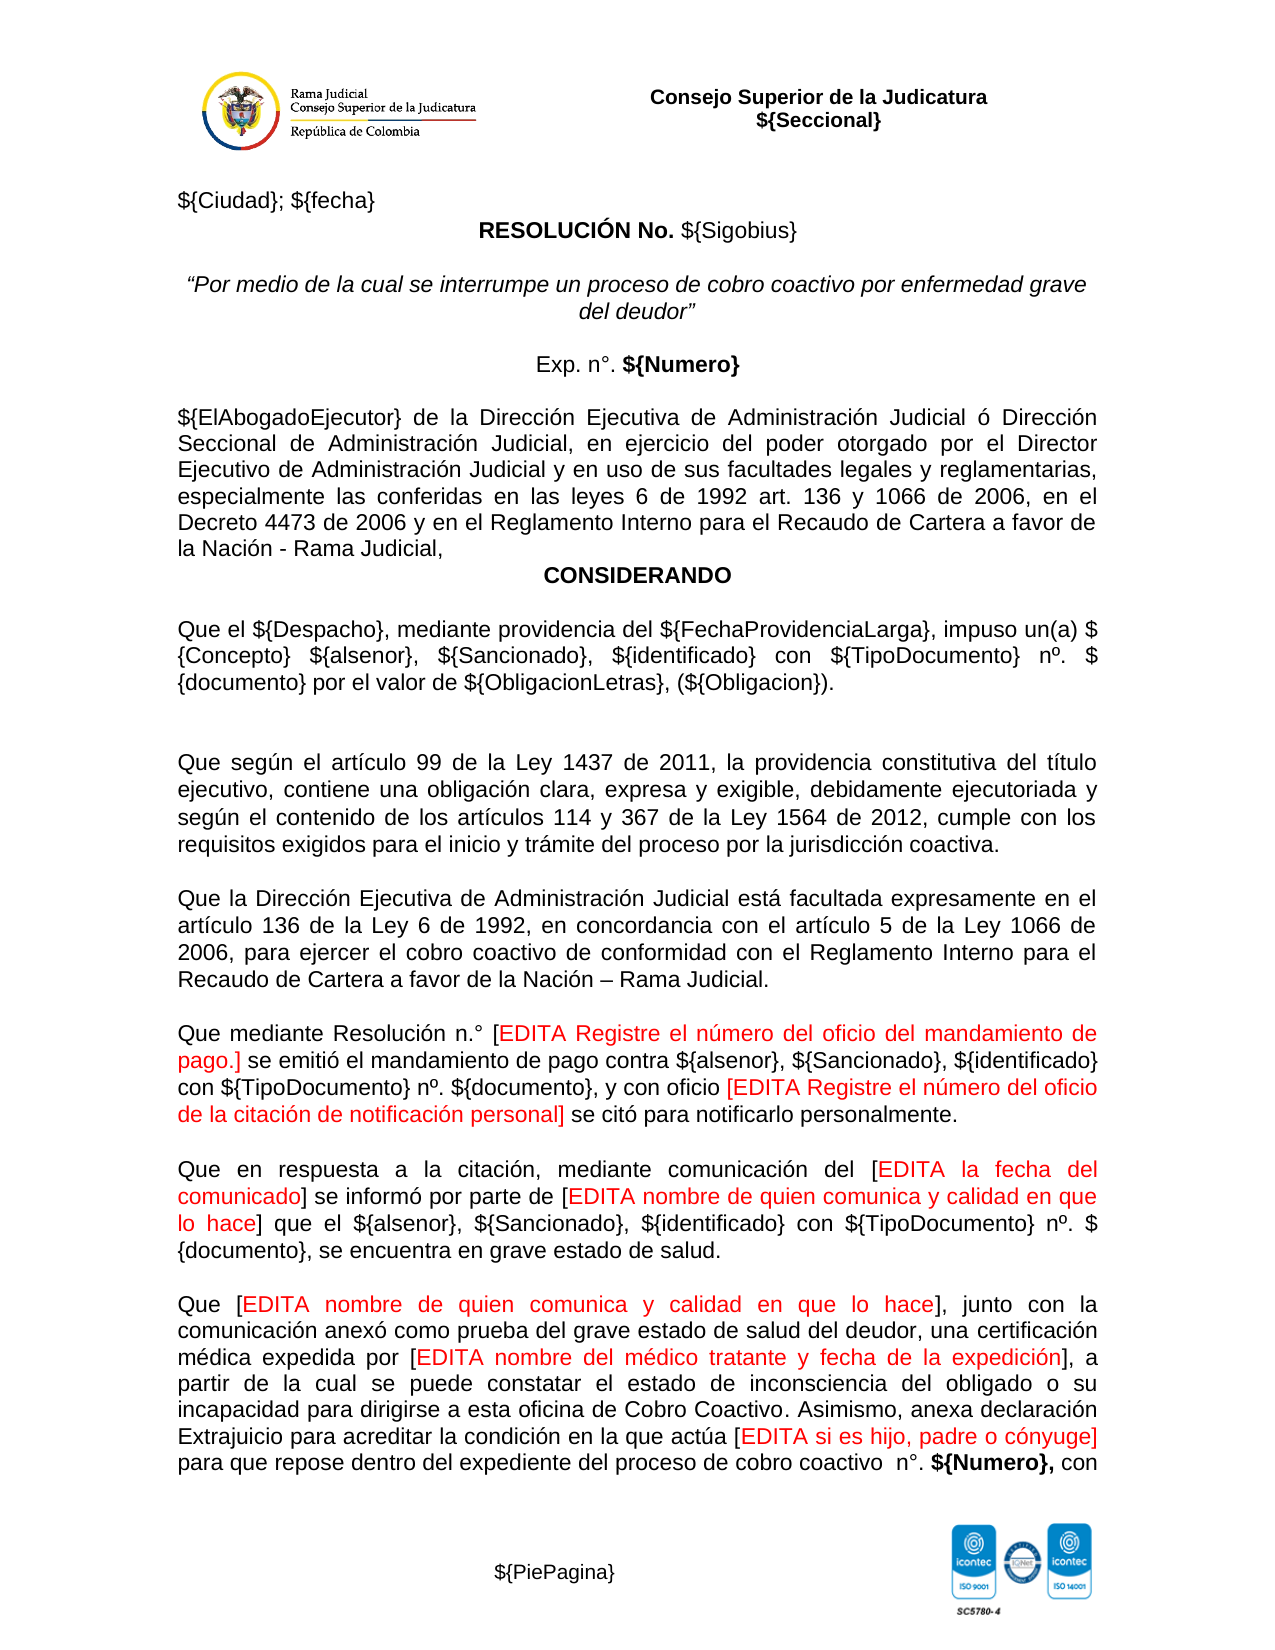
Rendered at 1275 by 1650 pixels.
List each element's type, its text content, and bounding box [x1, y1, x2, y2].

picture [196, 65, 482, 158]
text Que el ${Despacho}, mediante providencia del ${FechaProvidenciaLarga}, impuso un(a) ${Concepto} ${alsenor}, ${Sancionado}, ${identificado} con ${TipoDocumento} nº. ${documento} por el valor de ${ObligacionLetras}, (${Obligacion}). [177, 616, 1098, 695]
text ${ElAbogadoEjecutor} de la Dirección Ejecutiva de Administración Judicial ó Dirección Seccional de Administración Judicial, en ejercicio del poder otorgado por el Director Ejecutivo de Administración Judicial y en uso de sus facultades legales y reglamentarias, especialmente las conferidas en las leyes 6 de 1992 art. 136 y 1066 de 2006, en el Decreto 4473 de 2006 y en el Reglamento Interno para el Recaudo de Cartera a favor de la Nación - Rama Judicial, [177, 404, 1098, 562]
text “Por medio de la cual se interrumpe un proceso de cobro coactivo por enfermedad grave del deudor” [177, 270, 1098, 324]
text Que en respuesta a la citación, mediante comunicación del [EDITA la fecha del comunicado] se informó por parte de [EDITA nombre de quien comunica y calidad en que lo hace] que el ${alsenor}, ${Sancionado}, ${identificado} con ${TipoDocumento} nº. ${documento}, se encuentra en grave estado de salud. [177, 1155, 1098, 1264]
text Que mediante Resolución n.° [EDITA Registre el número del oficio del mandamiento de pago.] se emitió el mandamiento de pago contra ${alsenor}, ${Sancionado}, ${identificado} con ${TipoDocumento} nº. ${documento}, y con oficio [EDITA Registre el número del oficio de la citación de notificación personal] se citó para notificarlo personalmente. [177, 1020, 1098, 1128]
text Exp. n°. ${Numero} [177, 351, 1098, 377]
text CONSIDERANDO [177, 562, 1098, 589]
picture [946, 1522, 1102, 1622]
text ${Ciudad}; ${fecha} [177, 187, 1098, 213]
text RESOLUCIÓN No. ${Sigobius} [177, 217, 1098, 243]
text Que según el artículo 99 de la Ley 1437 de 2011, la providencia constitutiva del título ejecutivo, contiene una obligación clara, expresa y exigible, debidamente ejecutoriada y según el contenido de los artículos 114 y 367 de la Ley 1564 de 2012, cumple con los requisitos exigidos para el inicio y trámite del proceso por la jurisdicción coactiva. [177, 749, 1098, 857]
text Que la Dirección Ejecutiva de Administración Judicial está facultada expresamente en el artículo 136 de la Ley 6 de 1992, en concordancia con el artículo 5 de la Ley 1066 de 2006, para ejercer el cobro coactivo de conformidad con el Reglamento Interno para el Recaudo de Cartera a favor de la Nación – Rama Judicial. [177, 884, 1098, 993]
